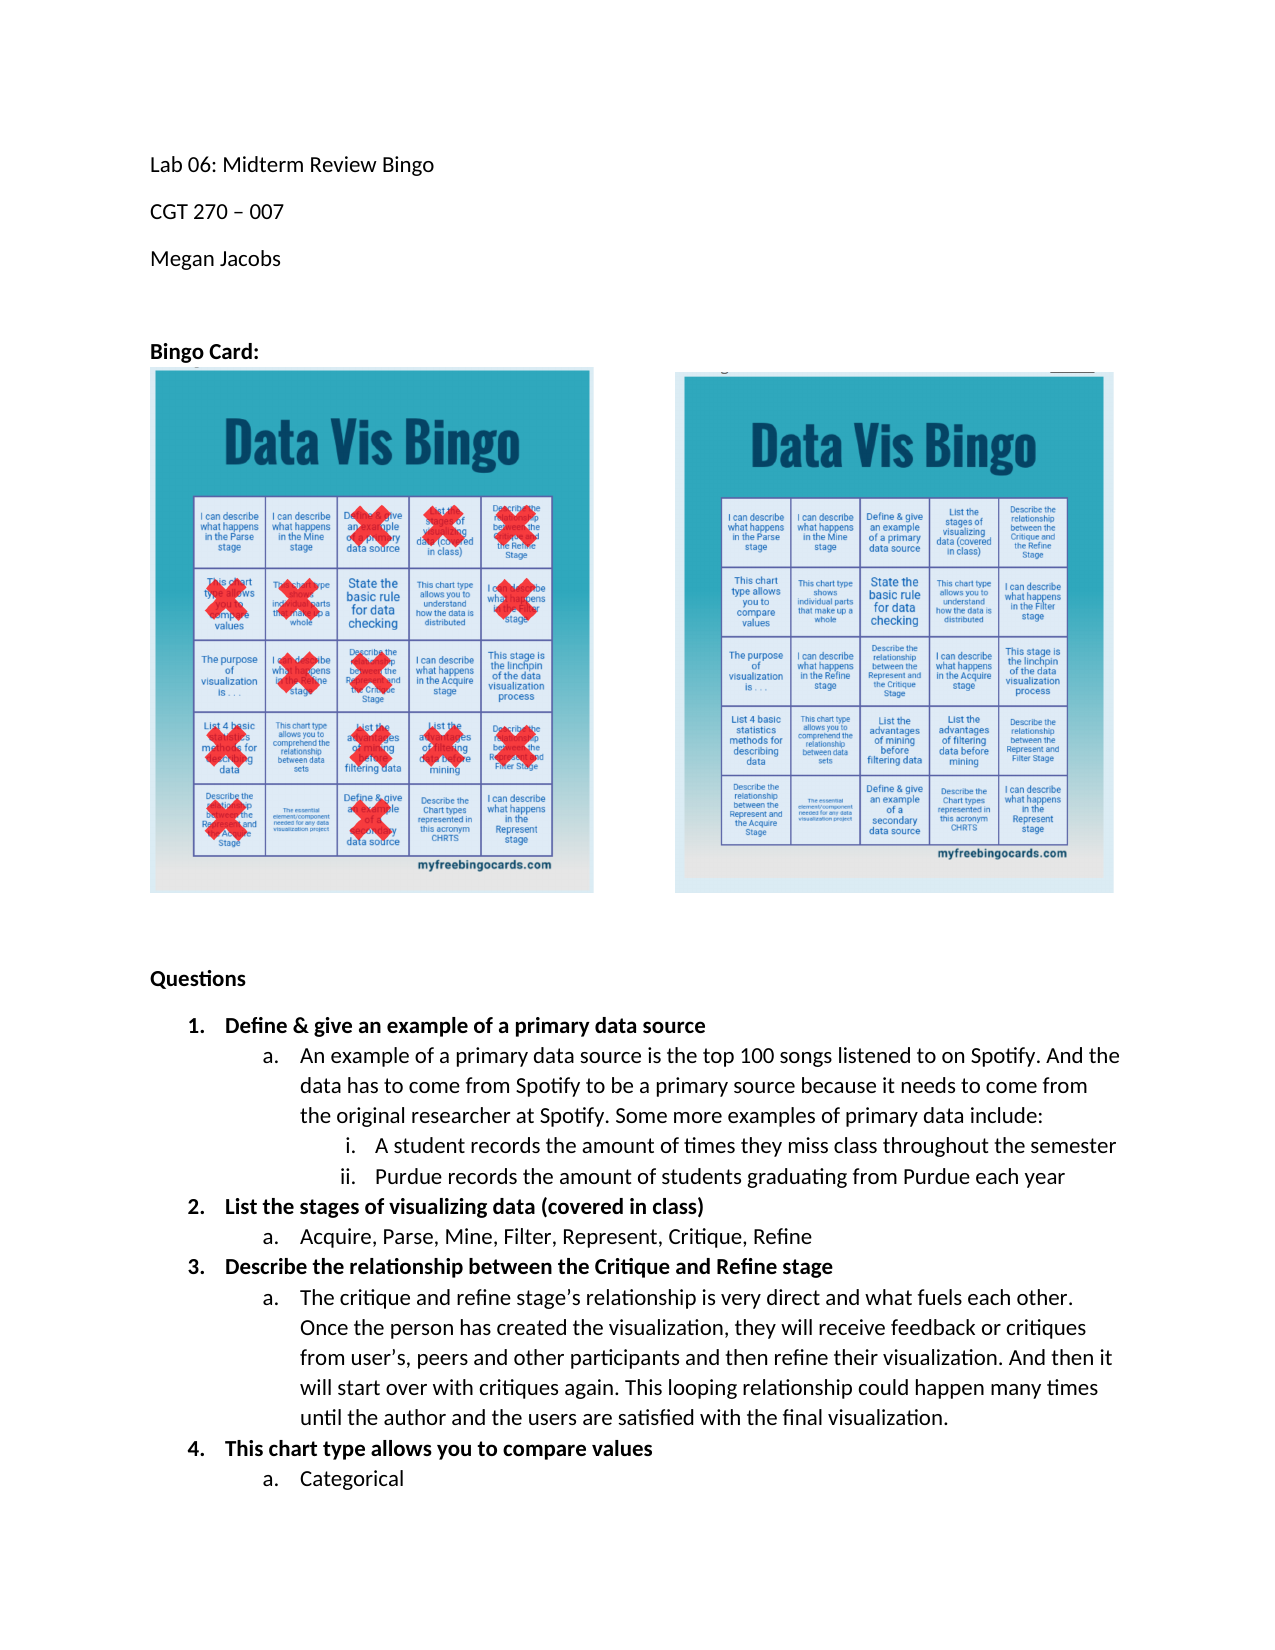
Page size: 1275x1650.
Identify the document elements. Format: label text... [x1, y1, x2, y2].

list The critique and refine stage’s relationship is very direct and what fuels each other. Once the person has created the visualization, they will receive feedback or critiques from user’s, peers and other participants and then refine their visualization. And then it will start over with critiques again. This looping relationship could happen many times until the author and the users are satisfied with the final visualization. [262, 1283, 1125, 1432]
text CGT 270 – 007 [150, 197, 1125, 225]
picture [150, 367, 594, 893]
list This chart type allows you to compare values [187, 1434, 1125, 1462]
list An example of a primary data source is the top 100 songs listened to on Spotify. And the data has to come from Spotify to be a primary source because it needs to come from the original researcher at Spotify. Some more examples of primary data include: [262, 1041, 1125, 1129]
list Define & give an example of a primary data source [187, 1011, 1125, 1039]
list Describe the relationship between the Critique and Refine stage [187, 1252, 1125, 1281]
list Acquire, Parse, Mine, Filter, Represent, Critique, Refine [262, 1222, 1125, 1250]
text Questions [150, 964, 1125, 992]
text Lab 06: Midterm Review Bingo [150, 150, 1125, 178]
picture [675, 372, 1114, 893]
list Categorical [262, 1464, 1125, 1492]
list Purdue records the amount of students graduating from Purdue each year [356, 1162, 1125, 1190]
list A student records the amount of times they miss class throughout the semester [356, 1132, 1125, 1160]
list List the stages of visualizing data (covered in class) [187, 1192, 1125, 1220]
text Megan Jacobs [150, 244, 1125, 272]
